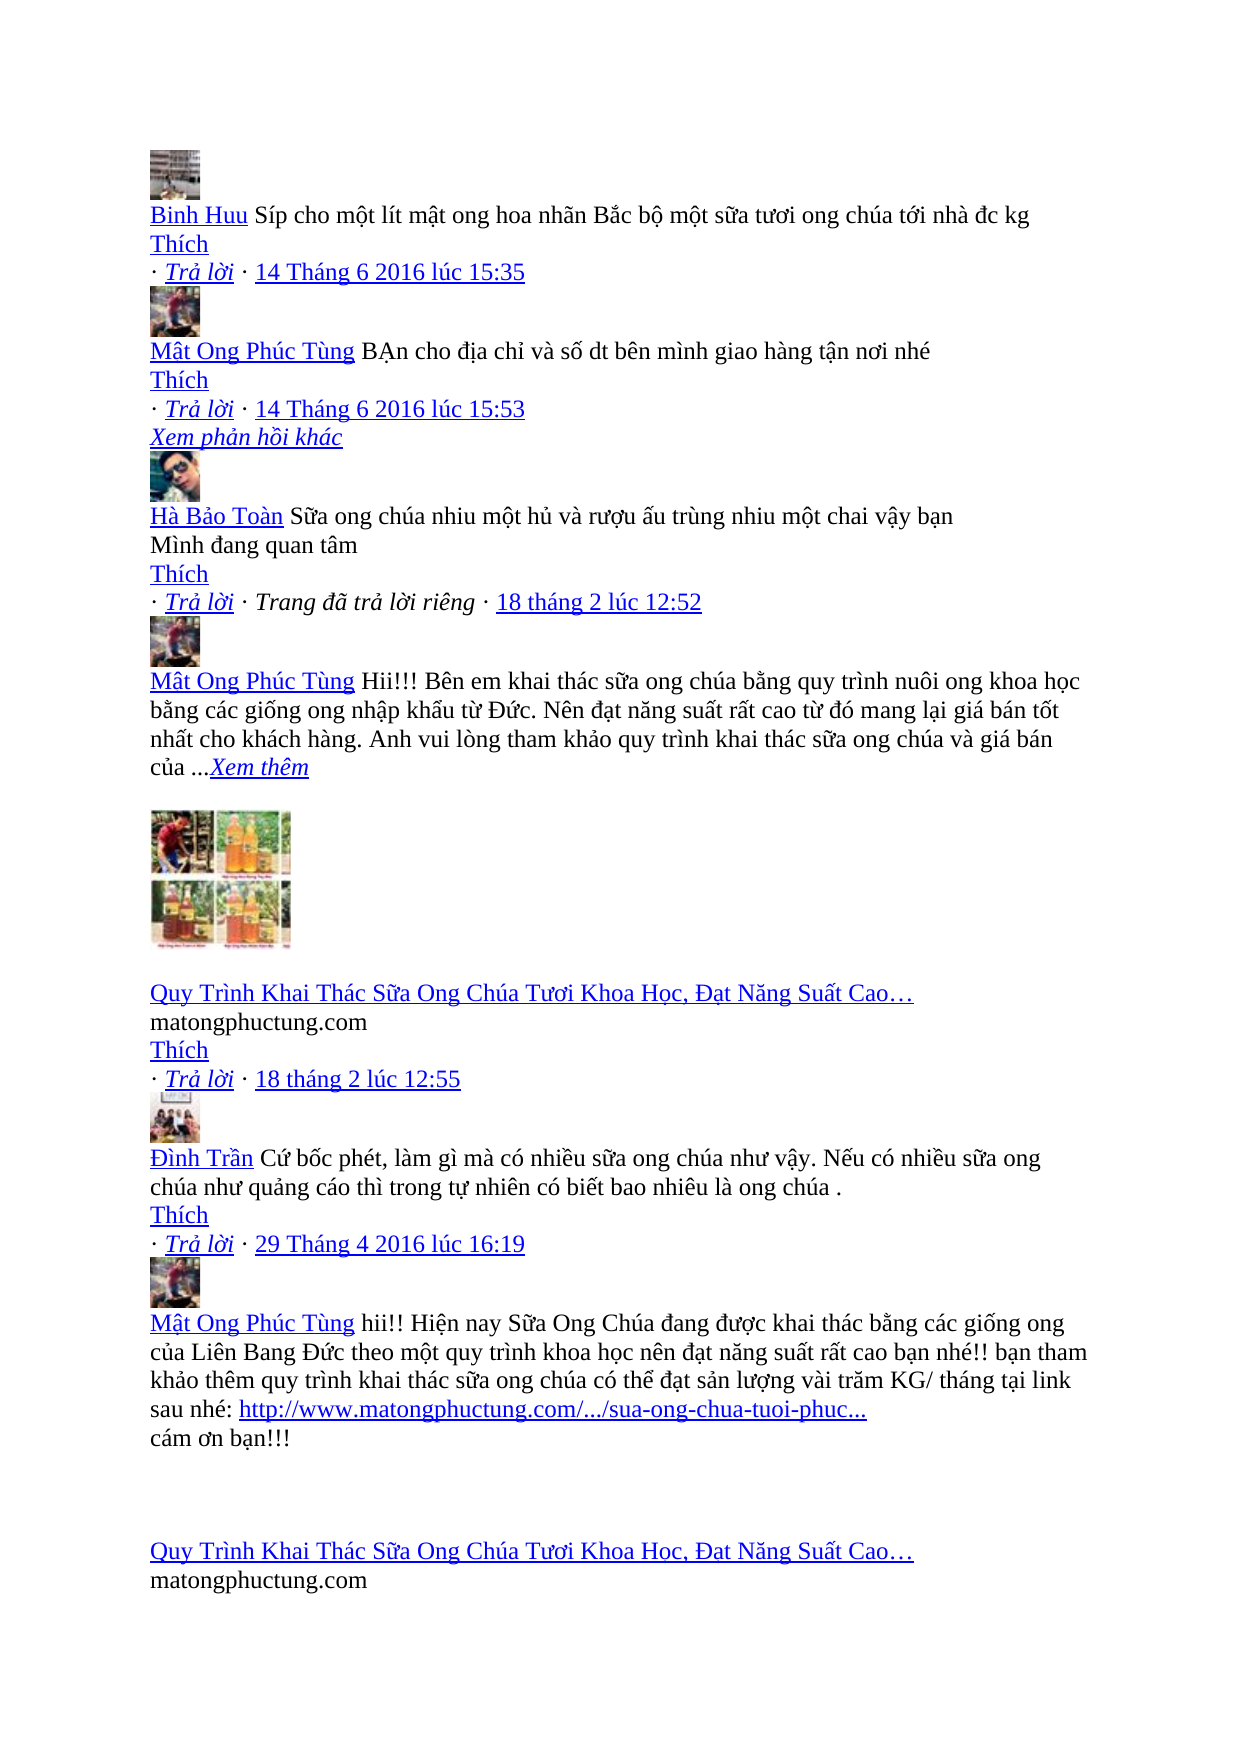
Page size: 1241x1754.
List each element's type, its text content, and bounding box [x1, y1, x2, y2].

text Quy Trình Khai Thác Sữa Ong Chúa Tươi Khoa Học, Đạt Năng Suất Cao… [150, 1536, 1090, 1565]
text Thích [150, 229, 1090, 257]
text Quy Trình Khai Thác Sữa Ong Chúa Tươi Khoa Học, Đạt Năng Suất Cao… [150, 978, 1090, 1007]
picture [150, 1257, 200, 1308]
text Mật Ong Phúc Tùng BẠn cho địa chỉ và số dt bên mình giao hàng tận nơi nhé [150, 336, 1090, 365]
text Mật Ong Phúc Tùng hii!! Hiện nay Sữa Ong Chúa đang được khai thác bằng các giống ong của Liên Bang Đức theo một quy trình khoa học nên đạt năng suất rất cao bạn nhé!! bạn tham khảo thêm quy trình khai thác sữa ong chúa có thể đạt sản lượng vài trăm KG/ tháng tại link sau nhé: http://www.matongphuctung.com/.../sua-ong-chua-tuoi-phuc... cám ơn bạn!!! [150, 1308, 1090, 1452]
text · Trả lời · 14 Tháng 6 2016 lúc 15:53 [150, 394, 1090, 422]
text Thích [150, 559, 1090, 587]
text Xem phản hồi khác [150, 422, 1090, 451]
picture [150, 809, 291, 950]
text · Trả lời · 14 Tháng 6 2016 lúc 15:35 [150, 257, 1090, 286]
text Thích [150, 1200, 1090, 1229]
text matongphuctung.com [150, 1565, 1090, 1594]
text matongphuctung.com [150, 1007, 1090, 1035]
text Thích [150, 1035, 1090, 1064]
text · Trả lời · Trang đã trả lời riêng · 18 tháng 2 lúc 12:52 [150, 587, 1090, 616]
picture [150, 451, 200, 502]
text Hà Bảo Toàn Sữa ong chúa nhiu một hủ và rượu ấu trùng nhiu một chai vậy bạn Mình đang quan tâm [150, 501, 1090, 559]
text · Trả lời · 29 Tháng 4 2016 lúc 16:19 [150, 1229, 1090, 1258]
text Thích [150, 365, 1090, 394]
picture [150, 616, 200, 667]
text · Trả lời · 18 tháng 2 lúc 12:55 [150, 1064, 1090, 1093]
text Binh Huu Síp cho một lít mật ong hoa nhãn Bắc bộ một sữa tươi ong chúa tới nhà đc kg [150, 200, 1090, 229]
picture [150, 150, 200, 200]
text Mật Ong Phúc Tùng Hii!!! Bên em khai thác sữa ong chúa bằng quy trình nuôi ong khoa học bằng các giống ong nhập khẩu từ Đức. Nên đạt năng suất rất cao từ đó mang lại giá bán tốt nhất cho khách hàng. Anh vui lòng tham khảo quy trình khai thác sữa ong chúa và giá bán của ...Xem thêm [150, 666, 1090, 781]
text Đình Trần Cứ bốc phét, làm gì mà có nhiều sữa ong chúa như vậy. Nếu có nhiều sữa ong chúa như quảng cáo thì trong tự nhiên có biết bao nhiêu là ong chúa . [150, 1143, 1090, 1200]
picture [150, 286, 200, 337]
picture [150, 1092, 200, 1143]
